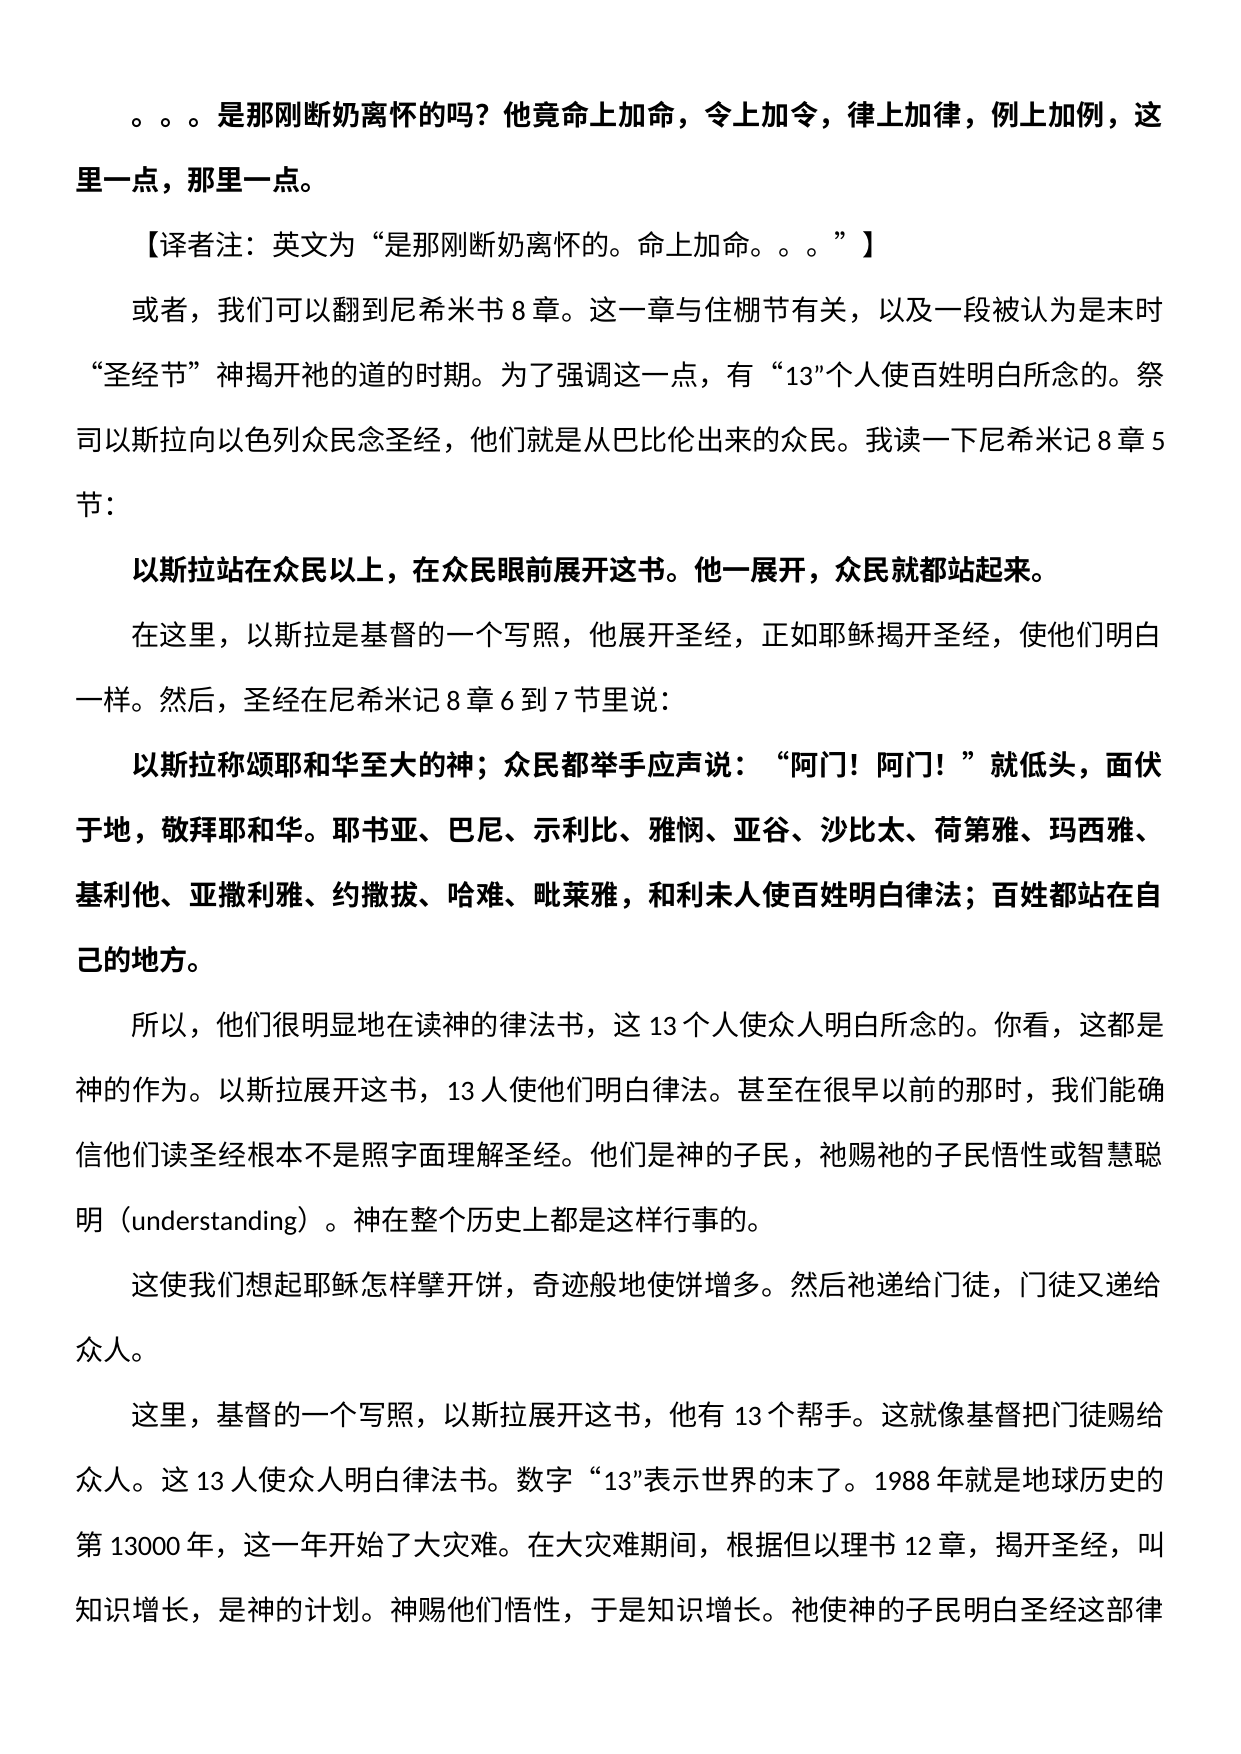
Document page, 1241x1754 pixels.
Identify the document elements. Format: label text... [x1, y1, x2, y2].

text 以斯拉站在众民以上，在众民眼前展开这书。他一展开，众民就都站起来。 [75, 536, 1165, 601]
text 或者，我们可以翻到尼希米书8章。这一章与住棚节有关，以及一段被认为是末时“圣经节”神揭开祂的道的时期。为了强调这一点，有“13”个人使百姓明白所念的。祭司以斯拉向以色列众民念圣经，他们就是从巴比伦出来的众民。我读一下尼希米记8章5节： [75, 276, 1165, 536]
text 【译者注：英文为“是那刚断奶离怀的。命上加命。。。”】 [75, 211, 1165, 276]
text 以斯拉称颂耶和华至大的神；众民都举手应声说：“阿门！阿门！”就低头，面伏于地，敬拜耶和华。耶书亚、巴尼、示利比、雅悯、亚谷、沙比太、荷第雅、玛西雅、基利他、亚撒利雅、约撒拔、哈难、毗莱雅，和利未人使百姓明白律法；百姓都站在自己的地方。 [75, 731, 1165, 991]
text 。。。是那刚断奶离怀的吗？他竟命上加命，令上加令，律上加律，例上加例，这里一点，那里一点。 [75, 81, 1165, 211]
text 所以，他们很明显地在读神的律法书，这13个人使众人明白所念的。你看，这都是神的作为。以斯拉展开这书，13人使他们明白律法。甚至在很早以前的那时，我们能确信他们读圣经根本不是照字面理解圣经。他们是神的子民，祂赐祂的子民悟性或智慧聪明（understanding）。神在整个历史上都是这样行事的。 [75, 991, 1165, 1251]
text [75, 1381, 1165, 1641]
text 这使我们想起耶稣怎样擘开饼，奇迹般地使饼增多。然后祂递给门徒，门徒又递给众人。 [75, 1251, 1165, 1381]
text 在这里，以斯拉是基督的一个写照，他展开圣经，正如耶稣揭开圣经，使他们明白一样。然后，圣经在尼希米记8章6到7节里说： [75, 601, 1165, 731]
